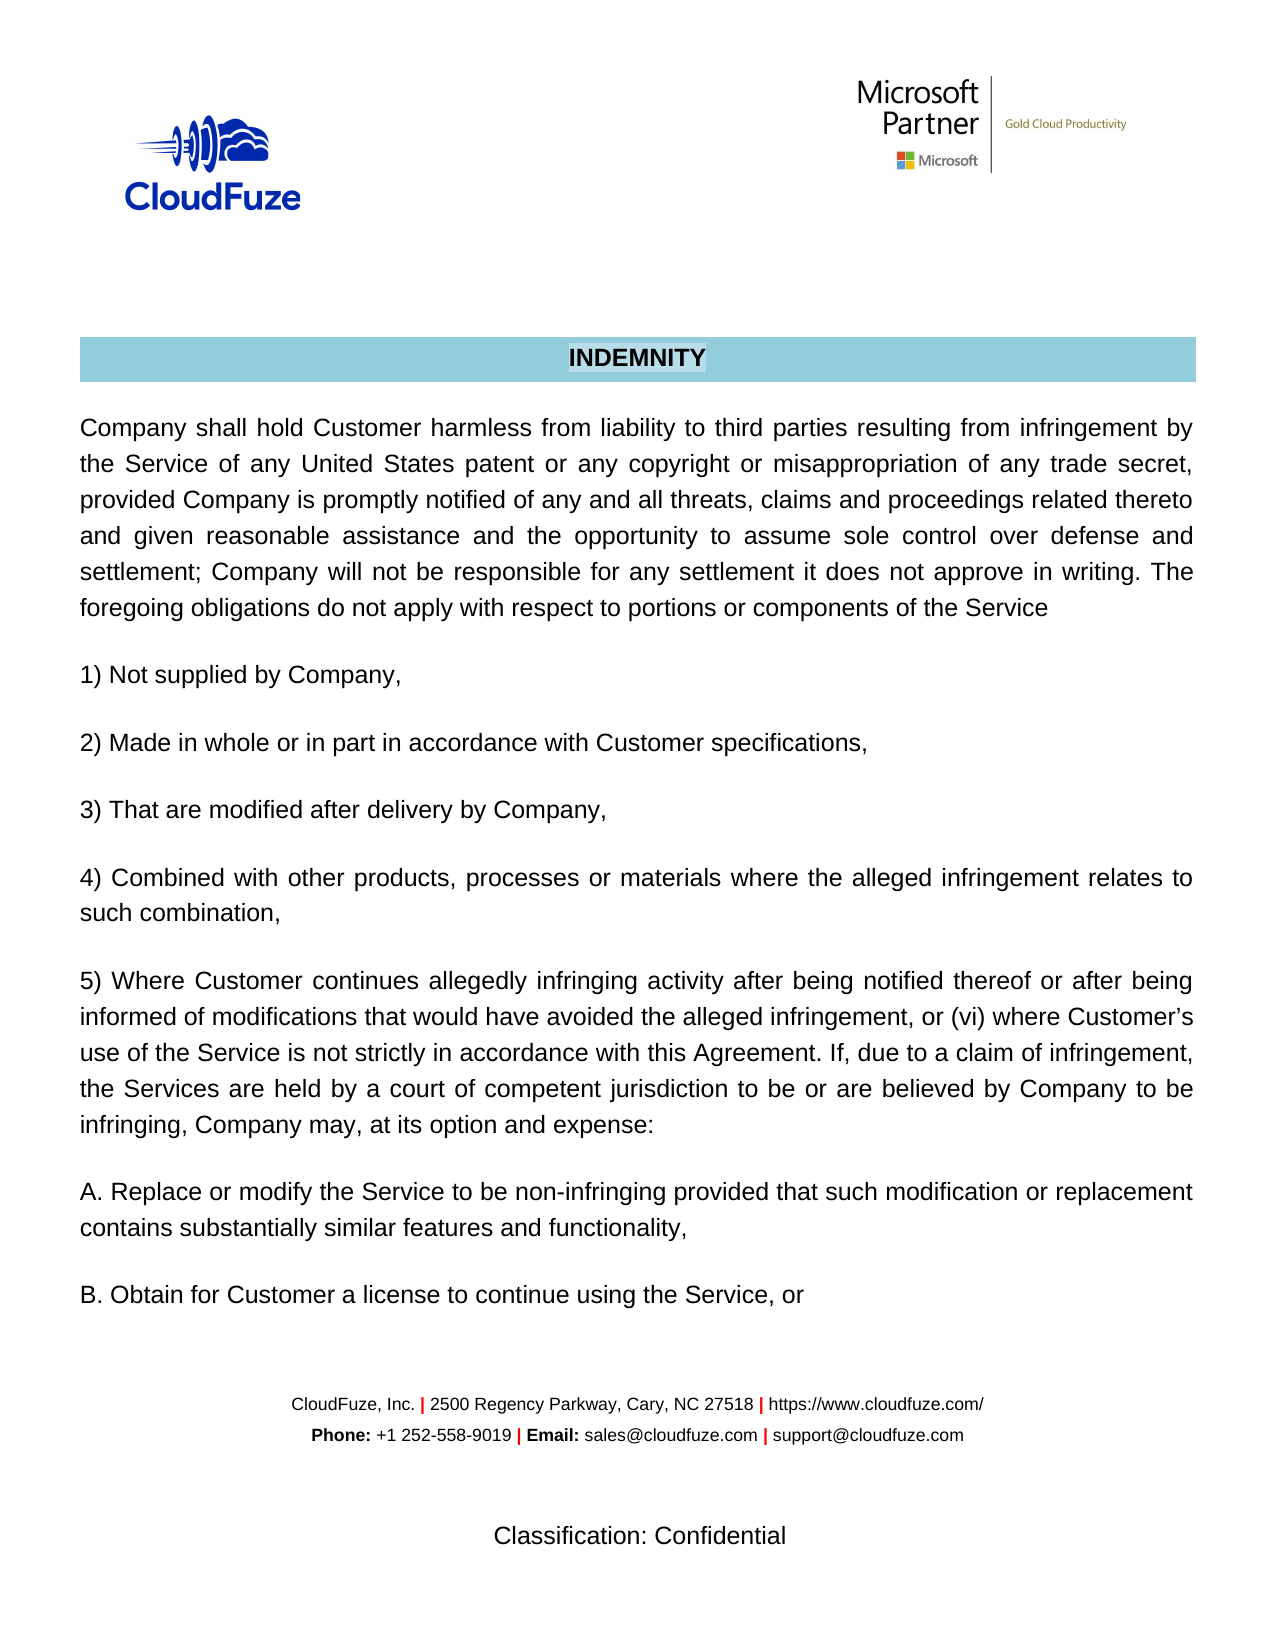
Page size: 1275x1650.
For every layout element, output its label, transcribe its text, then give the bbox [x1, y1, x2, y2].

text 3) That are modified after delivery by Company, [79, 795, 1196, 824]
text Company shall hold Customer harmless from liability to third parties resulting from infringement by the Service of any United States patent or any copyright or misappropriation of any trade secret, provided Company is promptly notified of any and all threats, claims and proceedings related thereto and given reasonable assistance and the opportunity to assume sole control over defense and settlement; Company will not be responsible for any settlement it does not approve in writing. The foregoing obligations do not apply with respect to portions or components of the Service [79, 413, 1196, 622]
text 1) Not supplied by Company, [79, 660, 1196, 689]
picture [857, 76, 1127, 175]
text A. Replace or modify the Service to be non-infringing provided that such modification or replacement contains substantially similar features and functionality, [79, 1177, 1196, 1242]
table_header INDEMNITY [80, 337, 1196, 382]
text 2) Made in whole or in part in accordance with Customer specifications, [79, 728, 1196, 756]
text 5) Where Customer continues allegedly infringing activity after being notified thereof or after being informed of modifications that would have avoided the alleged infringement, or (vi) where Customer’s use of the Service is not strictly in accordance with this Agreement. If, due to a claim of infringement, the Services are held by a court of competent jurisdiction to be or are believed by Company to be infringing, Company may, at its option and expense: [79, 966, 1196, 1138]
text B. Obtain for Customer a license to continue using the Service, or [79, 1280, 1196, 1309]
text 4) Combined with other products, processes or materials where the alleged infringement relates to such combination, [79, 862, 1196, 927]
picture [125, 76, 301, 251]
